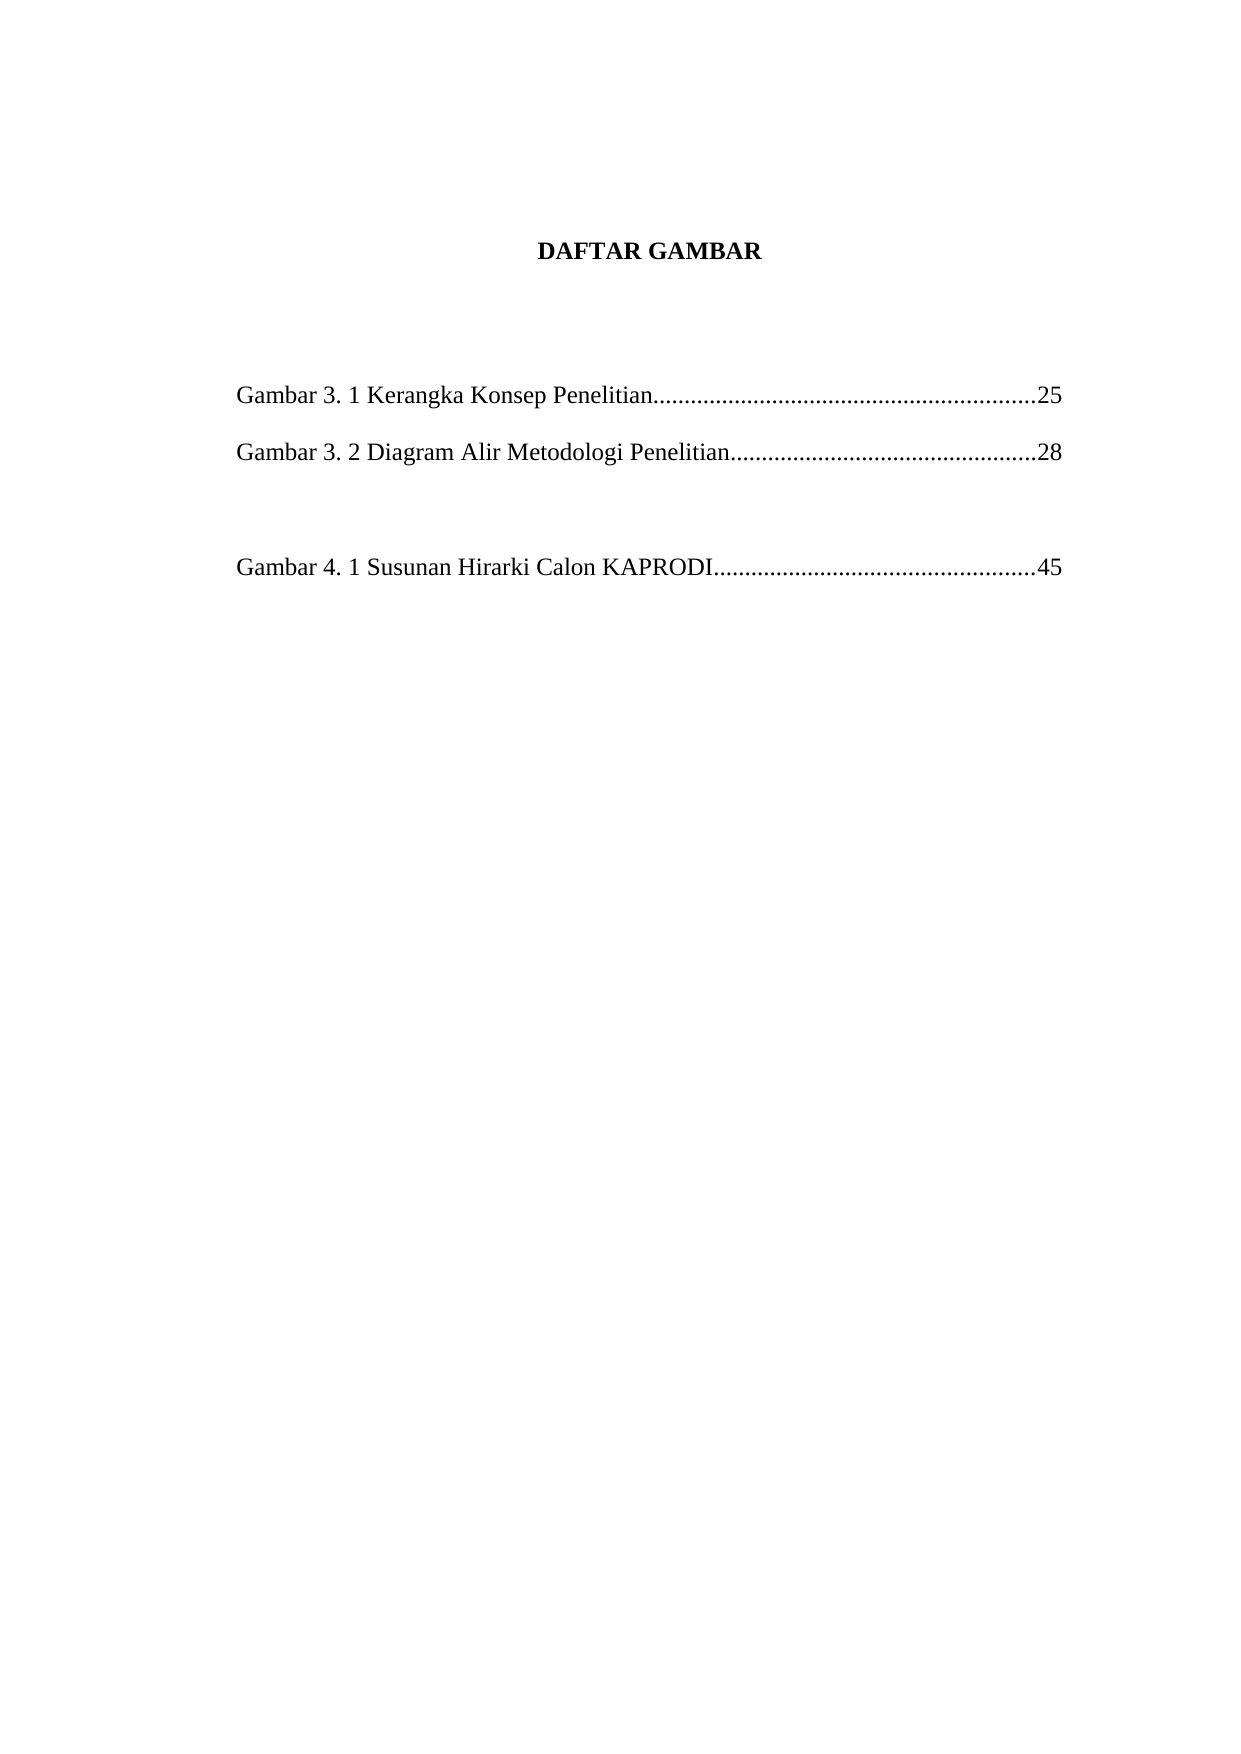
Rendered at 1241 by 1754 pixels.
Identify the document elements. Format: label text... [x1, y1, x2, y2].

text Gambar 3. 2 Diagram Alir Metodologi Penelitian 28 [236, 437, 1063, 466]
text Gambar 4. 1 Susunan Hirarki Calon KAPRODI 45 [236, 552, 1063, 581]
subtitle DAFTAR GAMBAR [236, 236, 1063, 265]
text Gambar 3. 1 Kerangka Konsep Penelitian 25 [236, 380, 1063, 409]
